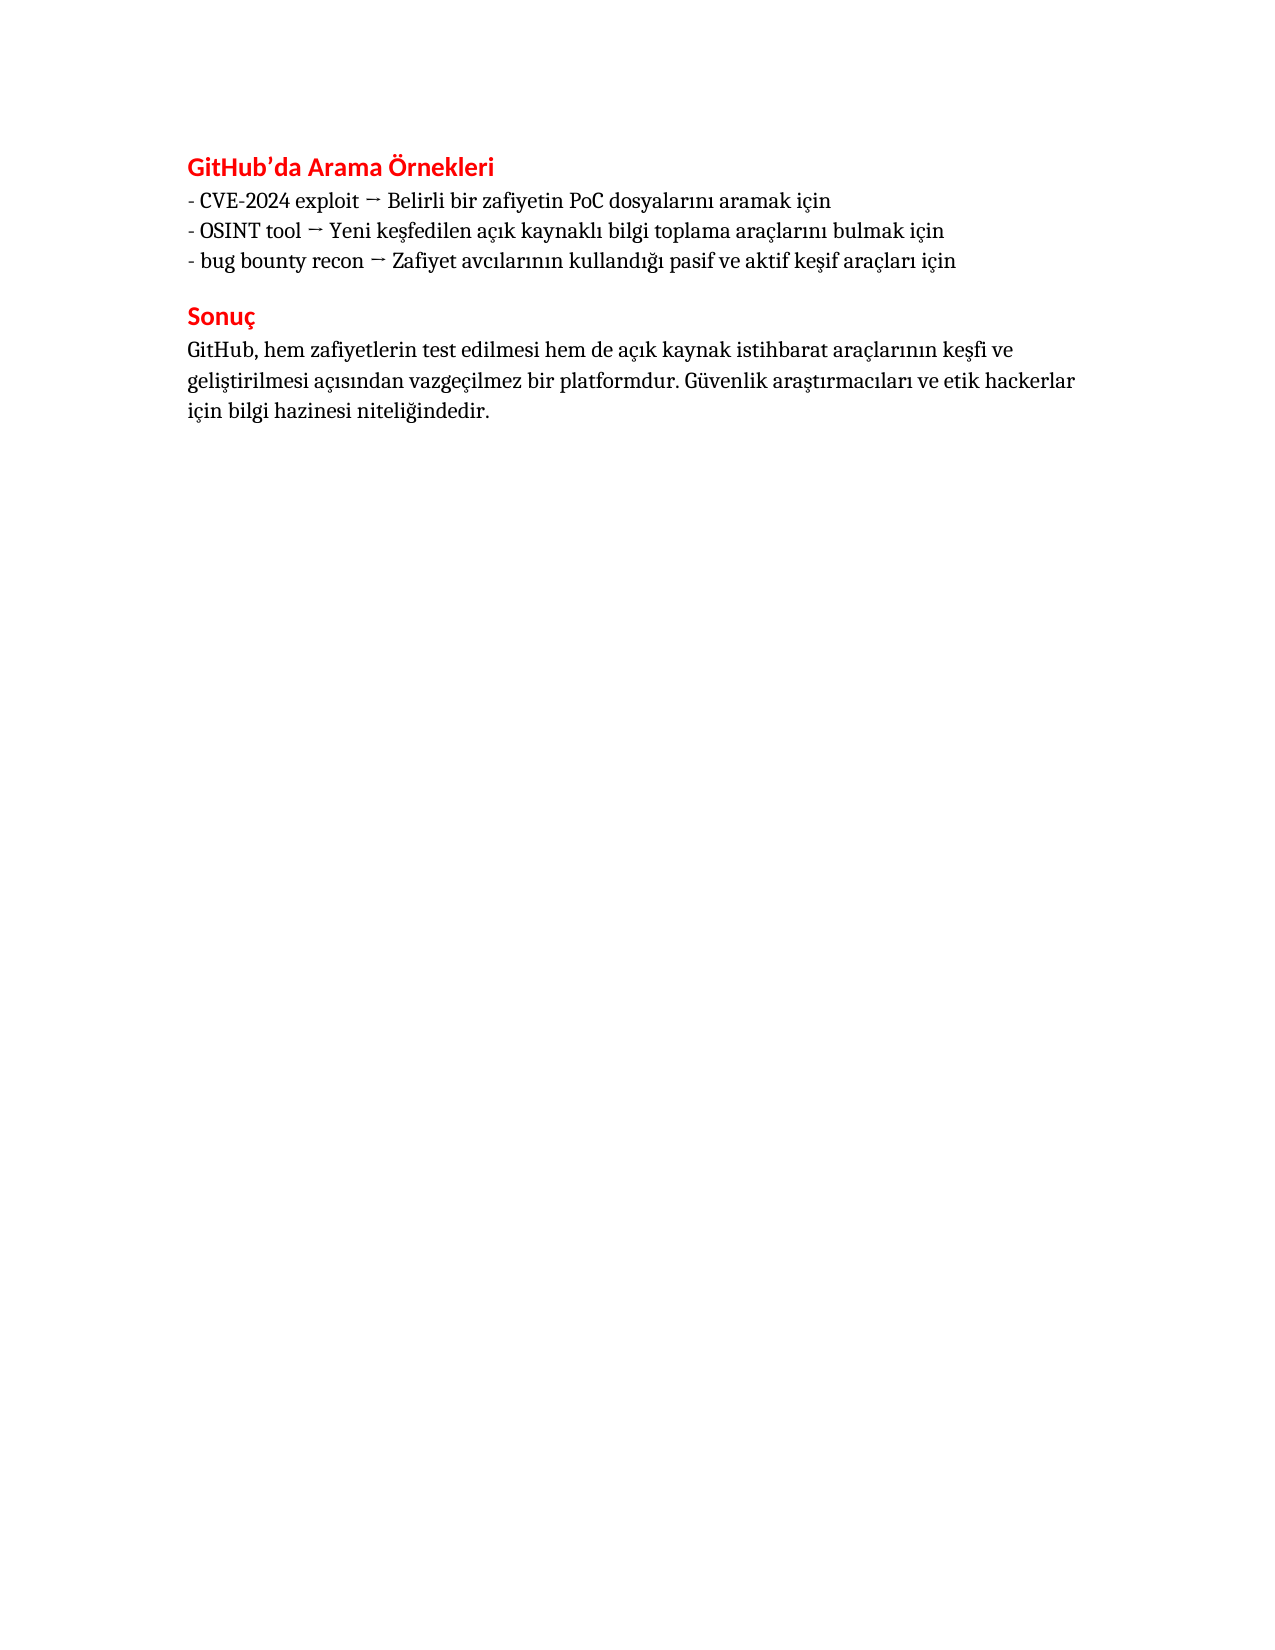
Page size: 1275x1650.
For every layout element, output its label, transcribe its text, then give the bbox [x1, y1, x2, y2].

text GitHub, hem zafiyetlerin test edilmesi hem de açık kaynak istihbarat araçlarının keşfi ve geliştirilmesi açısından vazgeçilmez bir platformdur. Güvenlik araştırmacıları ve etik hackerlar için bilgi hazinesi niteliğindedir. [187, 337, 1087, 424]
subtitle GitHub’da Arama Örnekleri [187, 150, 1087, 183]
text - CVE-2024 exploit → Belirli bir zafiyetin PoC dosyalarını aramak için - OSINT tool → Yeni keşfedilen açık kaynaklı bilgi toplama araçlarını bulmak için - bug bounty recon → Zafiyet avcılarının kullandığı pasif ve aktif keşif araçları için [187, 188, 1087, 275]
subtitle Sonuç [187, 299, 1087, 332]
